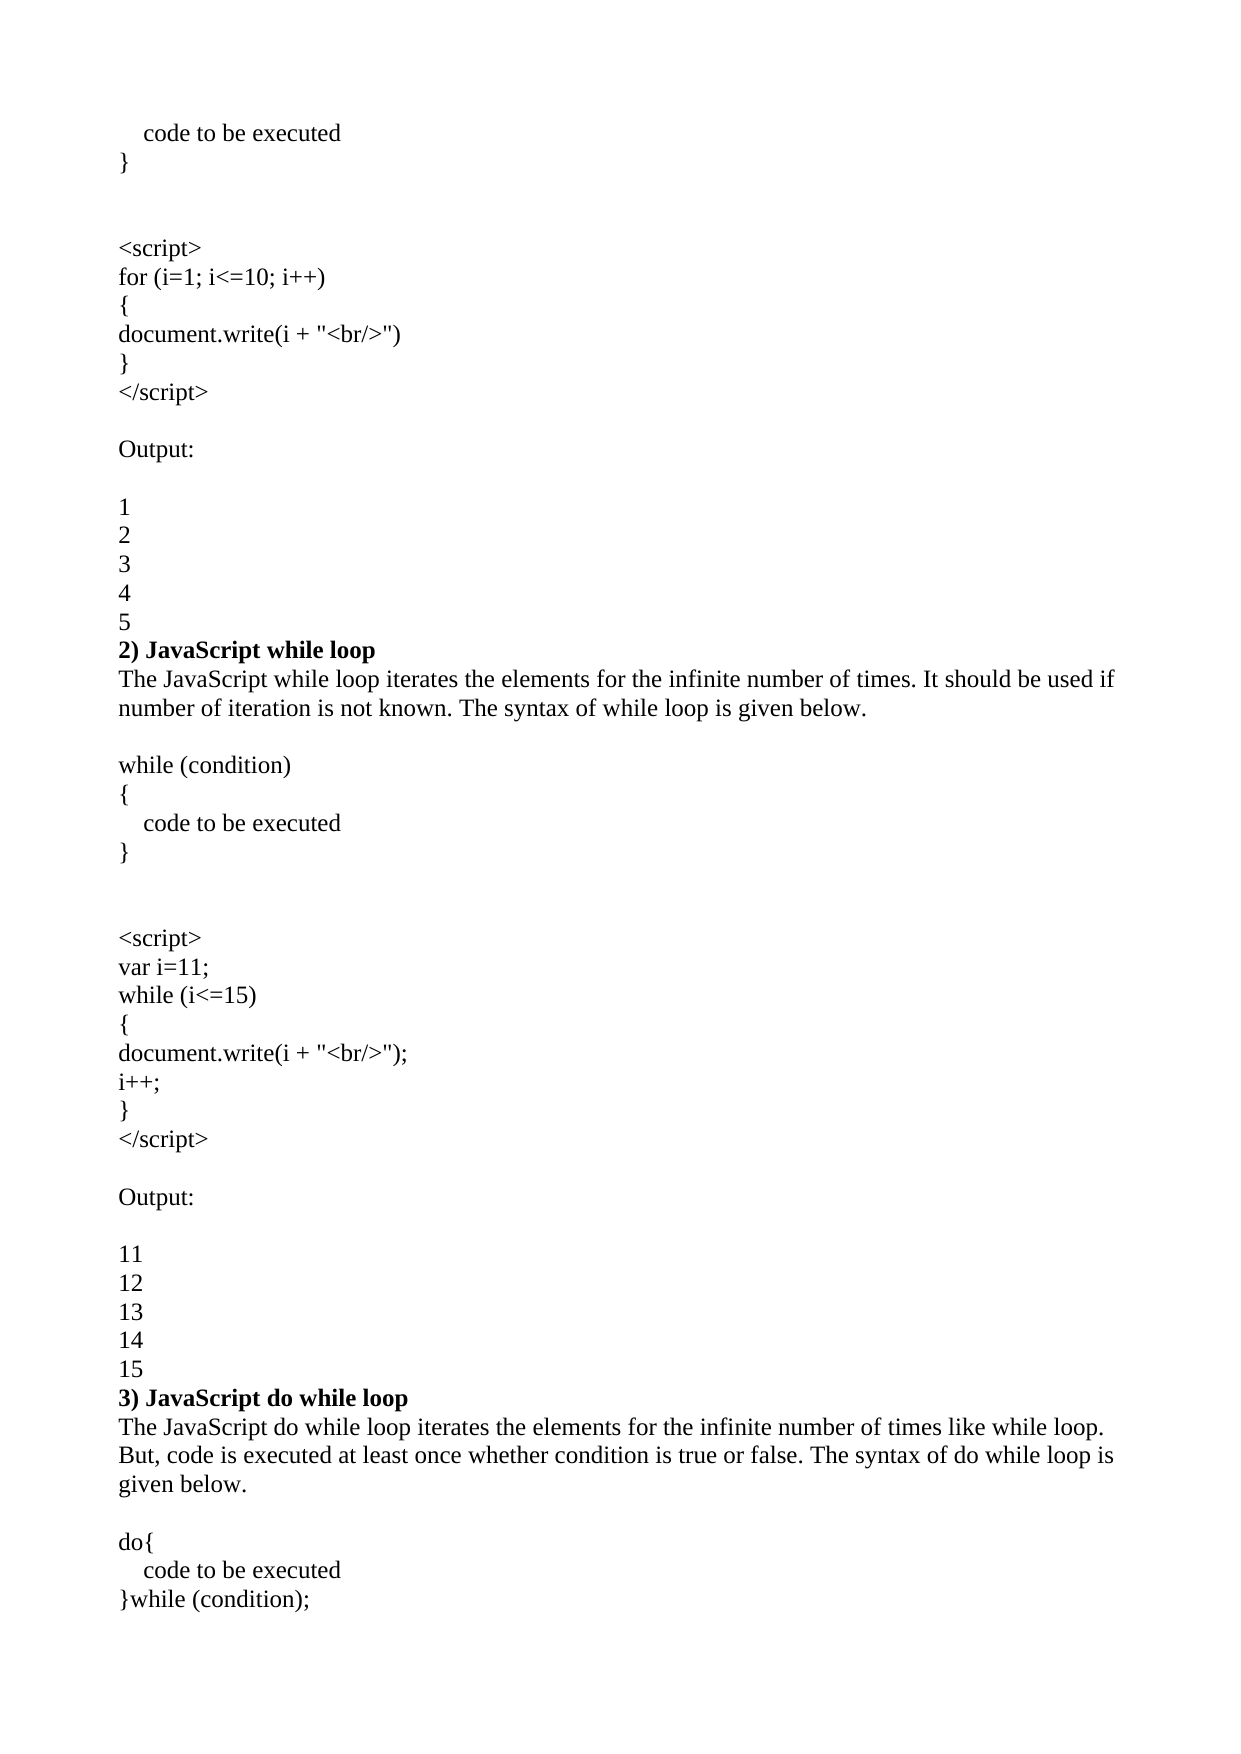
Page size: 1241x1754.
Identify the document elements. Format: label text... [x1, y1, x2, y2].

text document.write(i + "<br/>"); [118, 1038, 1122, 1067]
text }while (condition); [118, 1584, 1122, 1613]
text </script> [118, 1124, 1122, 1153]
text } [118, 837, 1122, 866]
text 3 [118, 549, 1122, 578]
text } [118, 147, 1122, 176]
text { [118, 1009, 1122, 1038]
text var i=11; [118, 952, 1122, 981]
text document.write(i + "<br/>") [118, 319, 1122, 348]
text 2) JavaScript while loop [118, 636, 1122, 664]
text 1 [118, 492, 1122, 521]
text Output: [118, 434, 1122, 463]
text 4 [118, 578, 1122, 607]
text <script> [118, 923, 1122, 952]
text 12 [118, 1268, 1122, 1297]
text Output: [118, 1182, 1122, 1211]
text <script> [118, 233, 1122, 262]
text The JavaScript do while loop iterates the elements for the infinite number of times like while loop. But, code is executed at least once whether condition is true or false. The syntax of do while loop is given below. [118, 1412, 1122, 1498]
text code to be executed [118, 118, 1122, 147]
text 15 [118, 1354, 1122, 1383]
text </script> [118, 377, 1122, 406]
text while (i<=15) [118, 981, 1122, 1009]
text 14 [118, 1326, 1122, 1354]
text 3) JavaScript do while loop [118, 1383, 1122, 1412]
text 13 [118, 1297, 1122, 1326]
text 5 [118, 607, 1122, 636]
text { [118, 779, 1122, 808]
text code to be executed [118, 1556, 1122, 1584]
text code to be executed [118, 808, 1122, 837]
text for (i=1; i<=10; i++) [118, 262, 1122, 291]
text i++; [118, 1067, 1122, 1096]
text } [118, 348, 1122, 377]
text 11 [118, 1239, 1122, 1268]
text } [118, 1096, 1122, 1124]
text { [118, 291, 1122, 319]
text while (condition) [118, 751, 1122, 779]
text The JavaScript while loop iterates the elements for the infinite number of times. It should be used if number of iteration is not known. The syntax of while loop is given below. [118, 664, 1122, 722]
text 2 [118, 521, 1122, 549]
text do{ [118, 1527, 1122, 1556]
